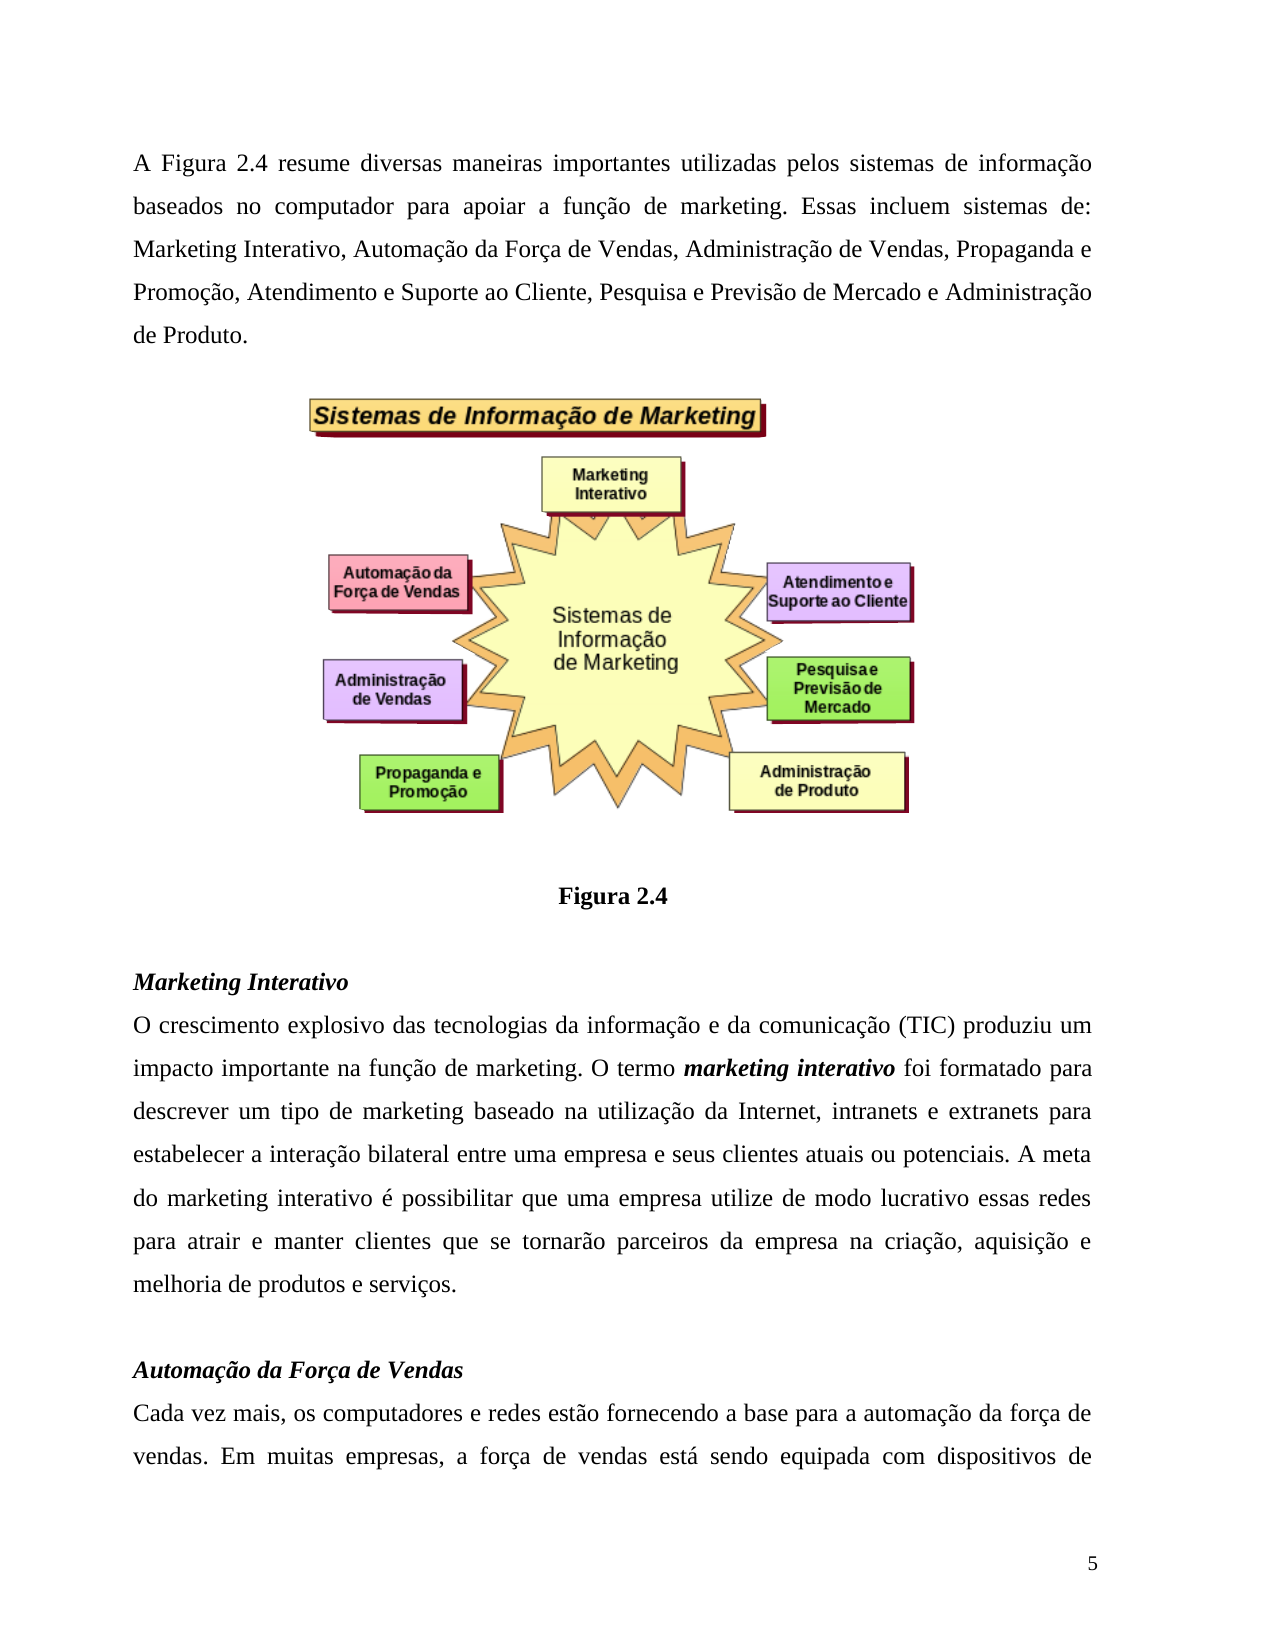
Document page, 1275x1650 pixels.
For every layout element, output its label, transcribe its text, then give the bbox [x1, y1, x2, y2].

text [133, 1398, 1093, 1470]
text O crescimento explosivo das tecnologias da informação e da comunicação (TIC) produziu um impacto importante na função de marketing. O termo marketing interativo foi formatado para descrever um tipo de marketing baseado na utilização da Internet, intranets e extranets para estabelecer a interação bilateral entre uma empresa e seus clientes atuais ou potenciais. A meta do marketing interativo é possibilitar que uma empresa utilize de modo lucrativo essas redes para atrair e manter clientes que se tornarão parceiros da empresa na criação, aquisição e melhoria de produtos e serviços. [133, 1010, 1093, 1298]
text A Figura 2.4 resume diversas maneiras importantes utilizadas pelos sistemas de informação baseados no computador para apoiar a função de marketing. Essas incluem sistemas de: Marketing Interativo, Automação da Força de Vendas, Administração de Vendas, Propaganda e Promoção, Atendimento e Suporte ao Cliente, Pesquisa e Previsão de Mercado e Administração de Produto. [133, 148, 1093, 349]
text Marketing Interativo [133, 967, 1093, 996]
text Figura 2.4 [133, 881, 1093, 909]
text Automação da Força de Vendas [133, 1355, 1093, 1384]
